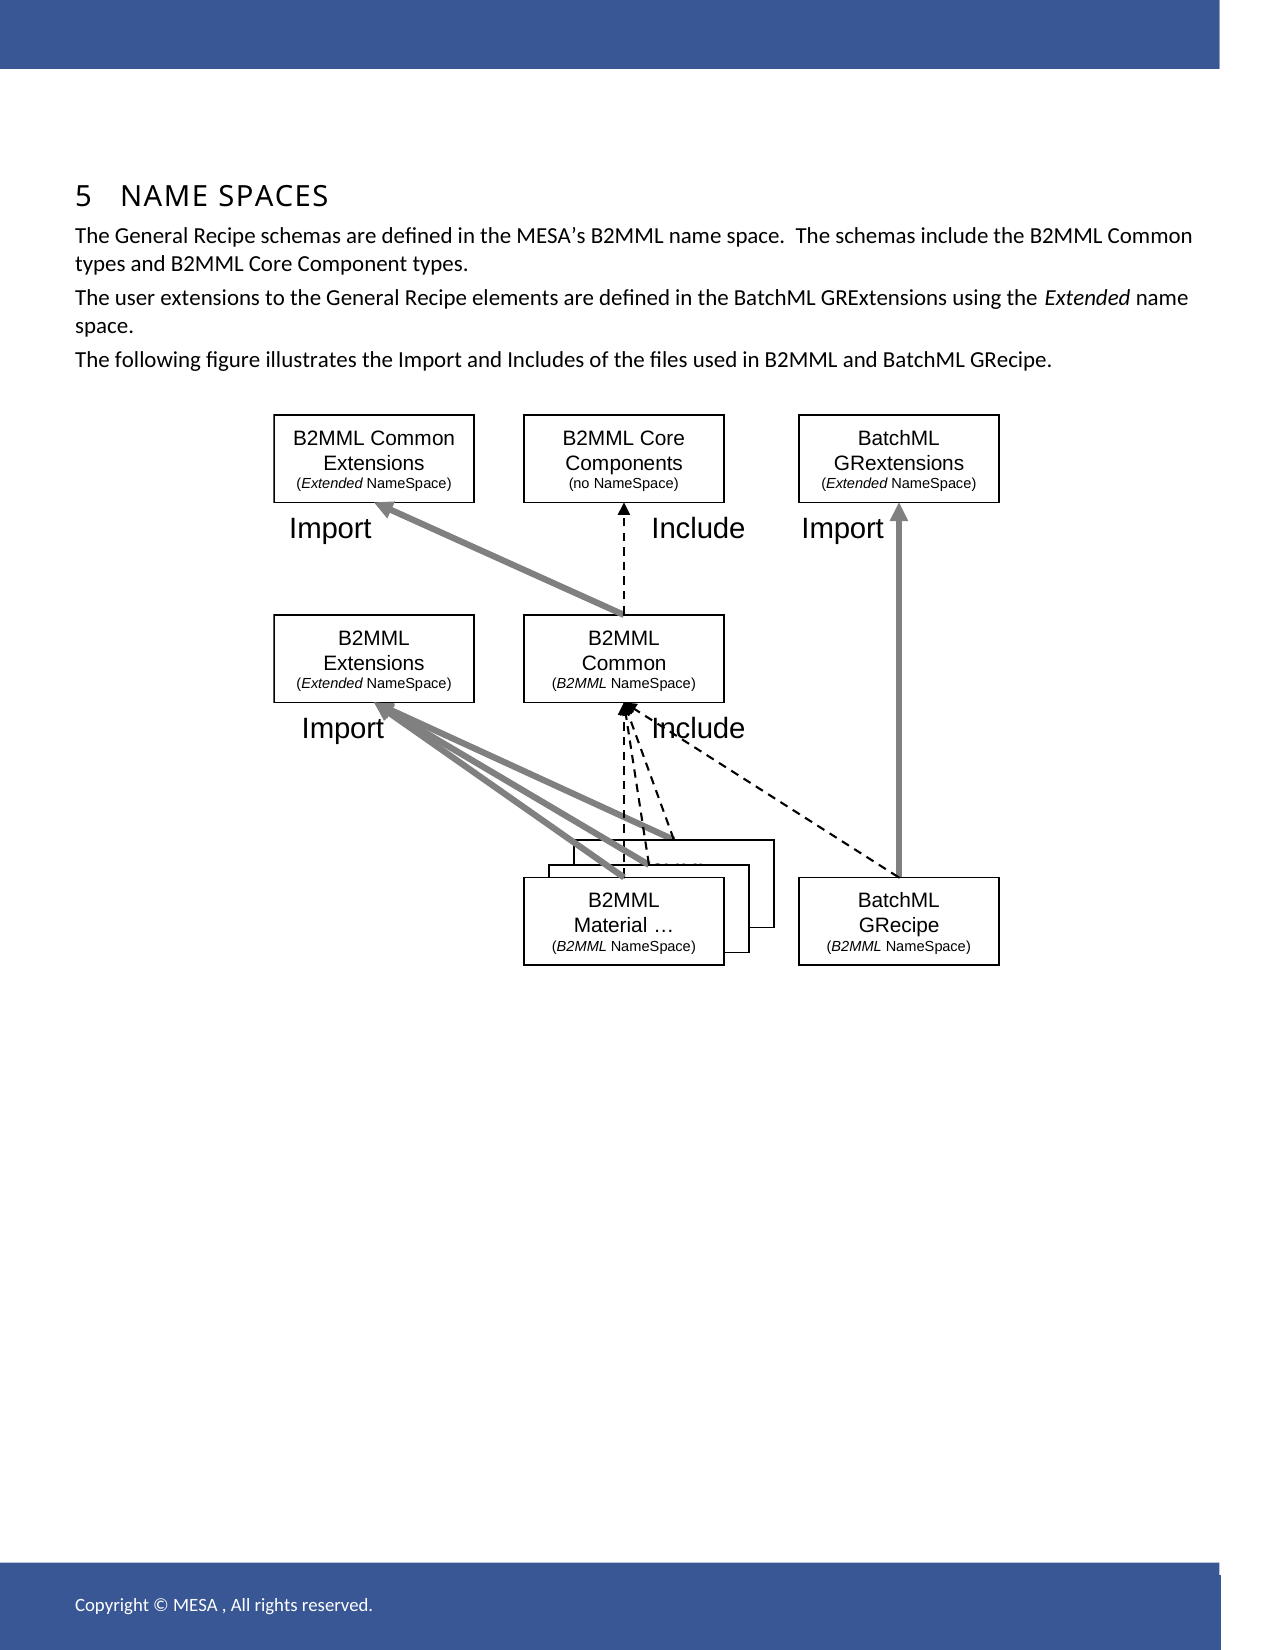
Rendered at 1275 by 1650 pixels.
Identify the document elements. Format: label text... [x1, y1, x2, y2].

text The user extensions to the General Recipe elements are defined in the BatchML GRExtensions using the Extended name space. [75, 283, 1200, 339]
text The following figure illustrates the Import and Includes of the files used in B2MML and BatchML GRecipe. [75, 346, 1200, 373]
subtitle Name Spaces [75, 175, 1200, 215]
text The General Recipe schemas are defined in the MESA’s B2MML name space. The schemas include the B2MML Common types and B2MML Core Component types. [75, 221, 1200, 277]
